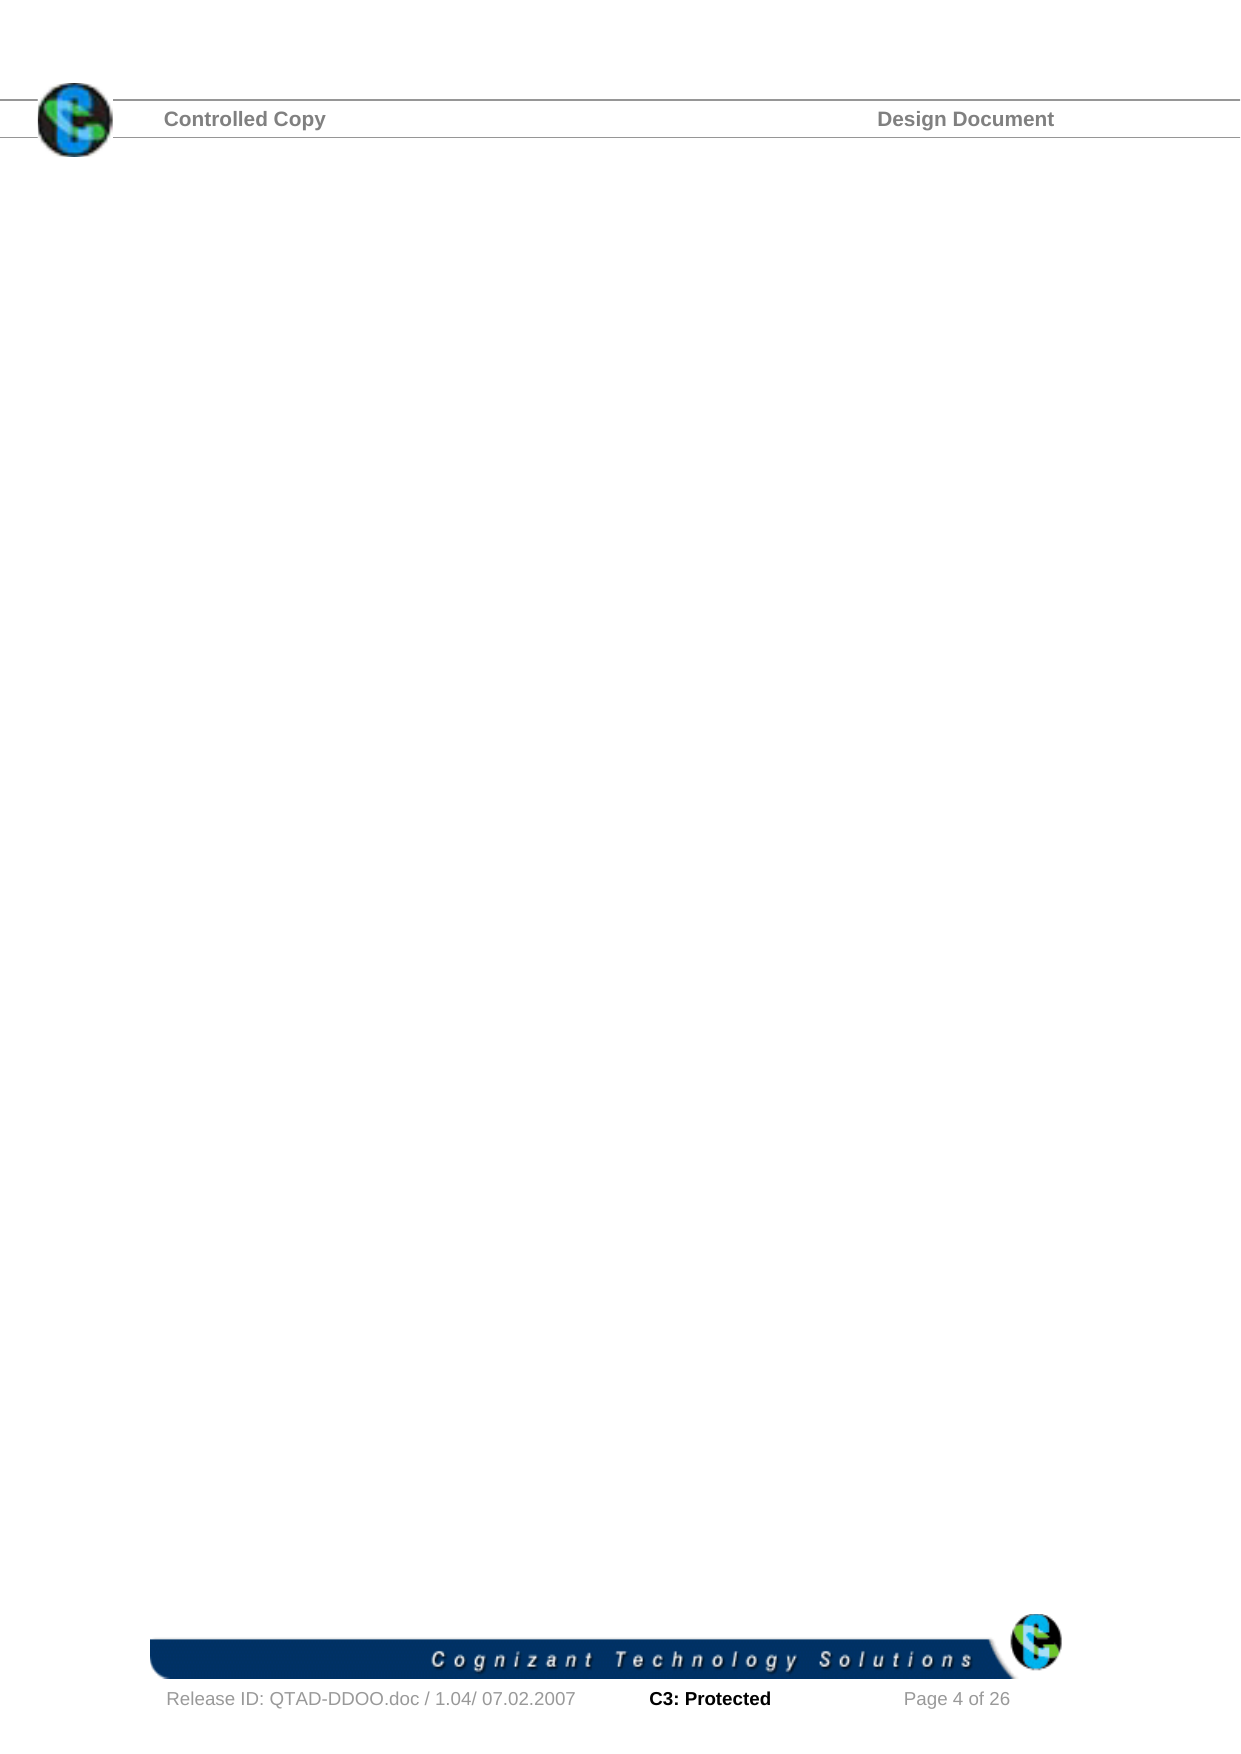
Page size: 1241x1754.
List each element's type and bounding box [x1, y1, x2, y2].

picture [150, 1614, 1104, 1679]
picture [37, 83, 113, 157]
